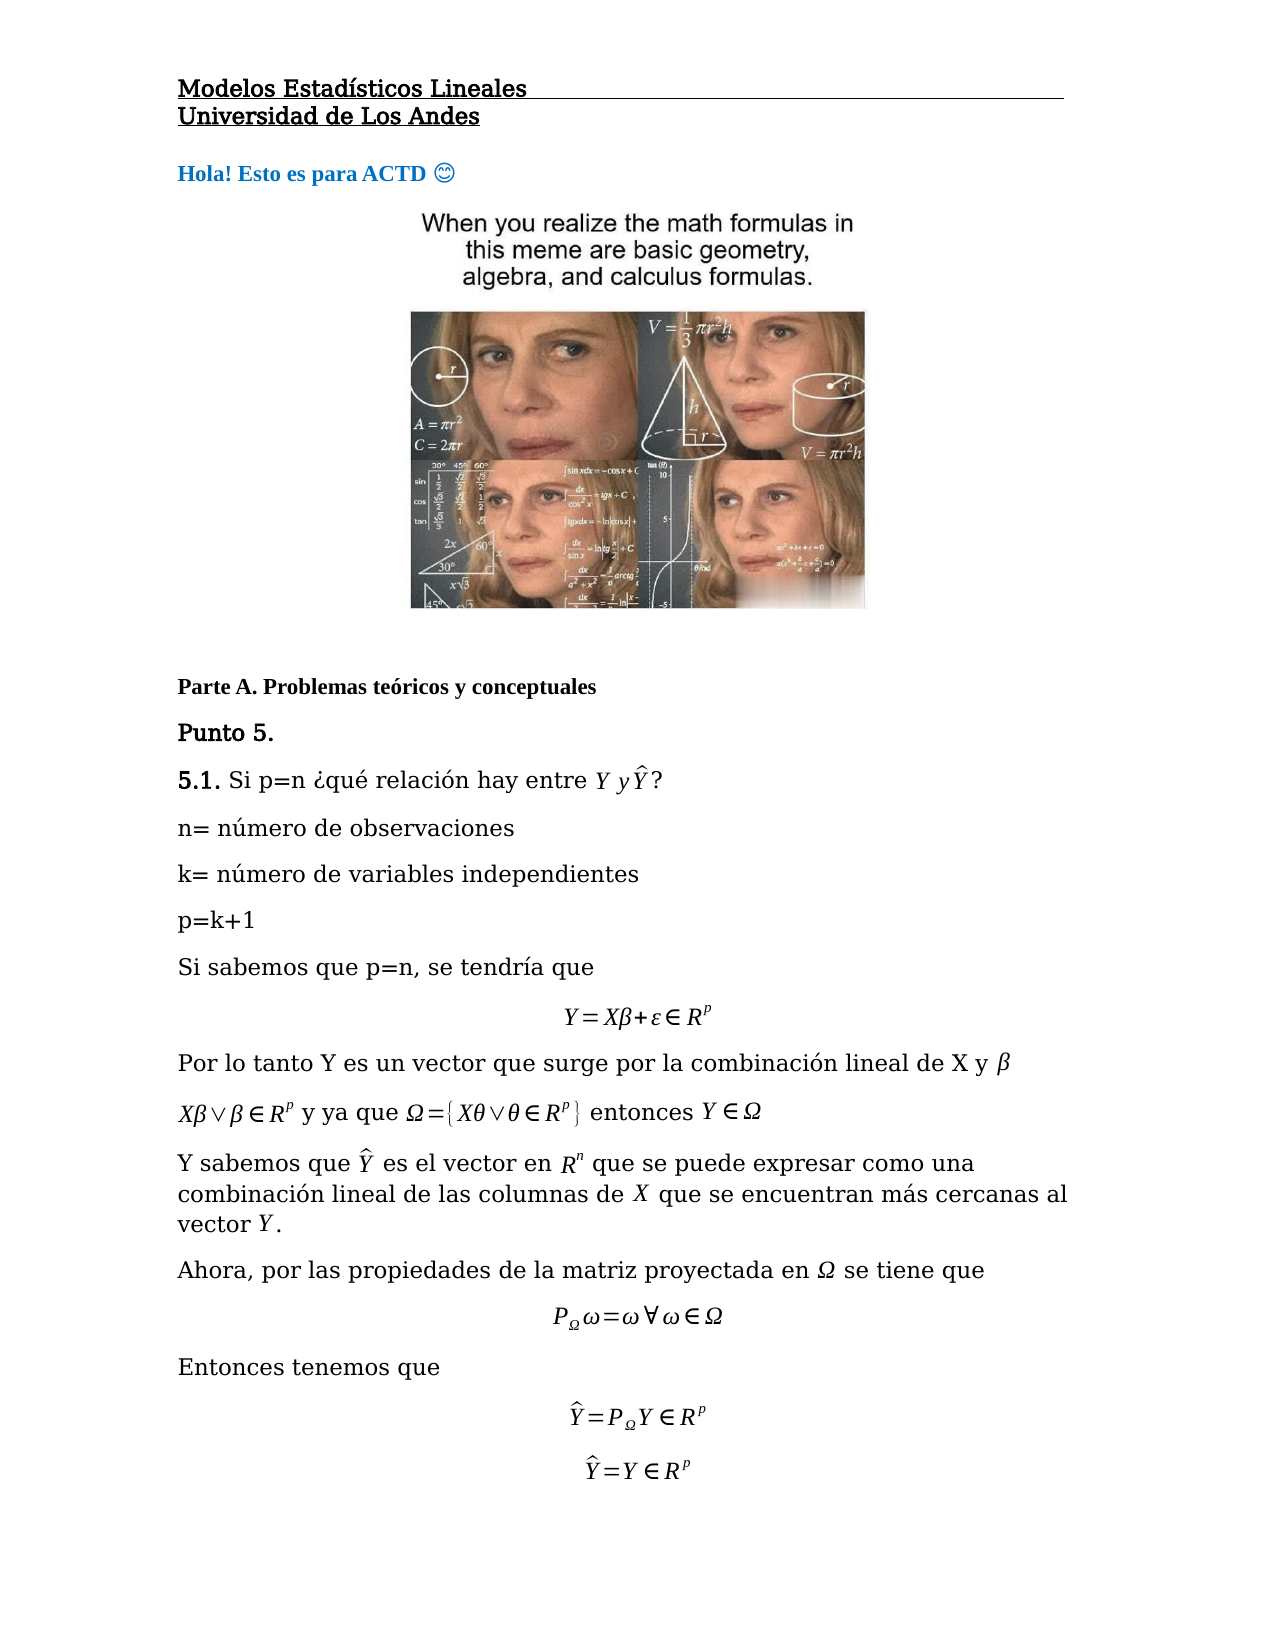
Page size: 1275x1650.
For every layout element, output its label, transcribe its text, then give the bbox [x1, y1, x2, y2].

text Entonces tenemos que [177, 1353, 1098, 1380]
text p=k+1 [177, 906, 1098, 933]
text Punto 5. [177, 718, 1098, 745]
text Si sabemos que p=n, se tendría que [177, 952, 1098, 980]
text 5.1. Si p=n ¿qué relación hay entre ? [177, 764, 1098, 794]
text Hola! Esto es para ACTD [177, 157, 1098, 188]
picture [404, 207, 871, 609]
text n= número de observaciones [177, 813, 1098, 841]
text y ya que entonces [177, 1095, 1098, 1128]
text Parte A. Problemas teóricos y conceptuales [177, 673, 1098, 699]
text Por lo tanto Y es un vector que surge por la combinación lineal de X y [177, 1049, 1098, 1076]
text Ahora, por las propiedades de la matriz proyectada en se tiene que [177, 1256, 1098, 1284]
text k= número de variables independientes [177, 860, 1098, 887]
text Y sabemos que es el vector en que se puede expresar como una combinación lineal de las columnas de que se encuentran más cercanas al vector . [177, 1147, 1098, 1237]
